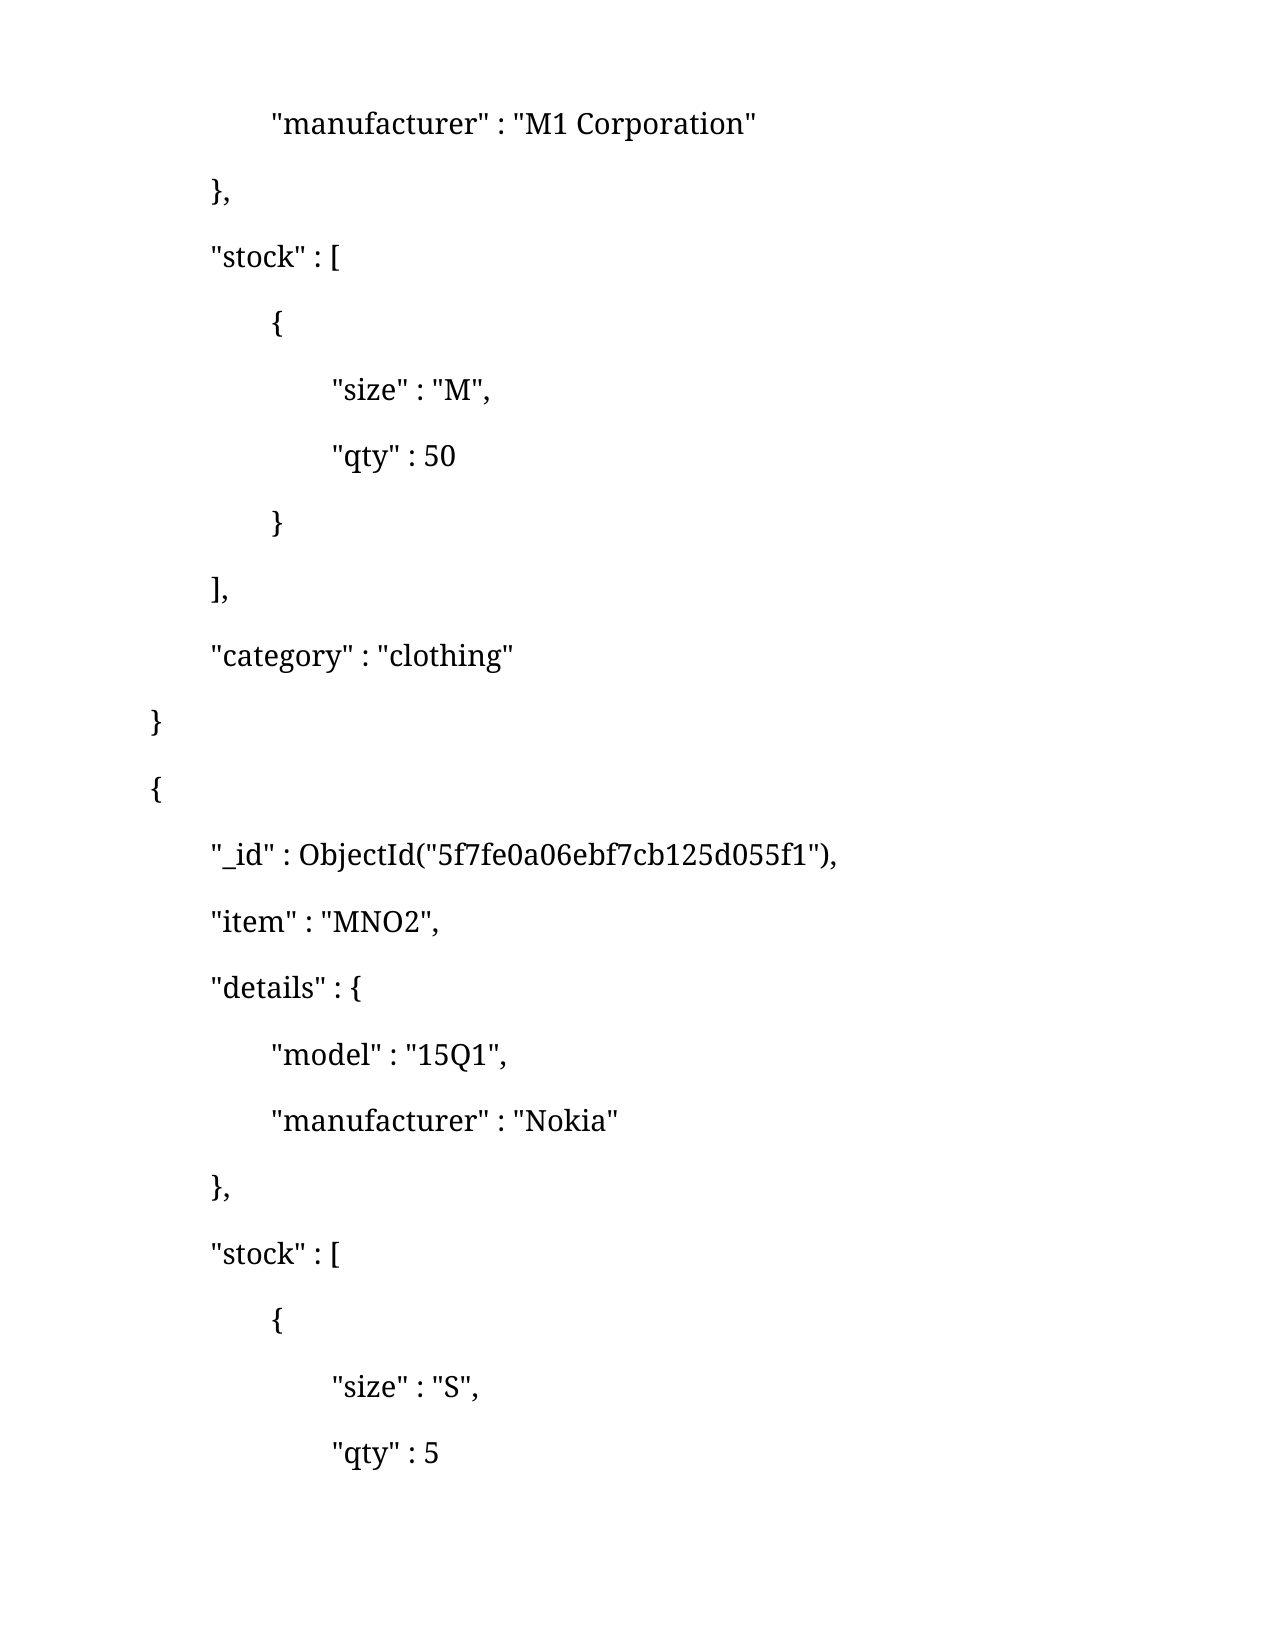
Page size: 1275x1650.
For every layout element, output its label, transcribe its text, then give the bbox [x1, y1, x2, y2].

text "qty" : 50 [150, 436, 1125, 475]
text "model" : "15Q1", [150, 1034, 1125, 1073]
text "qty" : 5 [150, 1433, 1125, 1472]
text ], [150, 569, 1125, 608]
text "stock" : [ [150, 1233, 1125, 1273]
text { [150, 303, 1125, 342]
text }, [150, 170, 1125, 209]
text "item" : "MNO2", [150, 901, 1125, 941]
text "manufacturer" : "M1 Corporation" [150, 103, 1125, 143]
text { [150, 768, 1125, 808]
text "details" : { [150, 967, 1125, 1007]
text "size" : "S", [150, 1366, 1125, 1406]
text } [150, 502, 1125, 542]
text }, [150, 1167, 1125, 1206]
text "category" : "clothing" [150, 635, 1125, 675]
text "_id" : ObjectId("5f7fe0a06ebf7cb125d055f1"), [150, 834, 1125, 874]
text "manufacturer" : "Nokia" [150, 1100, 1125, 1140]
text "size" : "M", [150, 369, 1125, 409]
text } [150, 702, 1125, 741]
text "stock" : [ [150, 236, 1125, 276]
text { [150, 1300, 1125, 1339]
